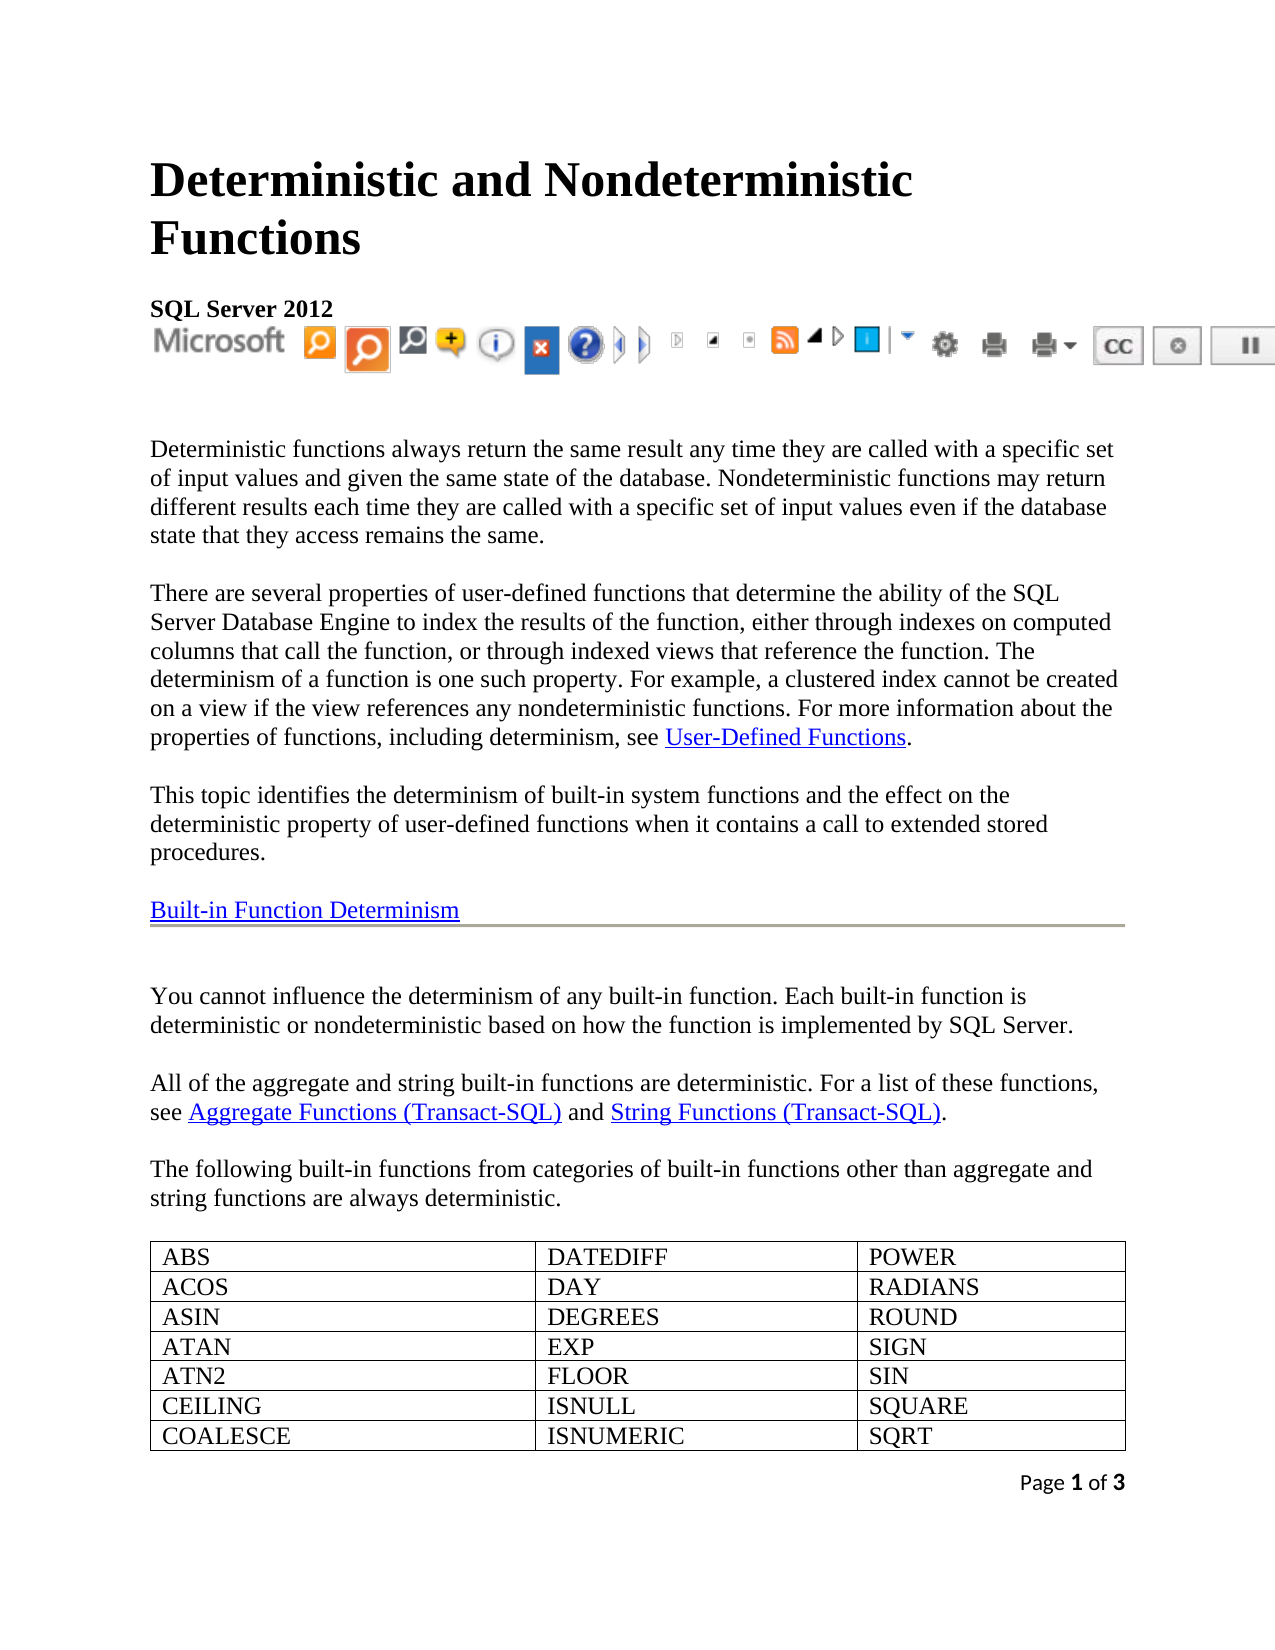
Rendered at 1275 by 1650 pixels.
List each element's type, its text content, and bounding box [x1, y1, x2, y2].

table_cell EXP [536, 1332, 857, 1360]
table_cell ISNUMERIC [536, 1421, 857, 1450]
table_cell CEILING [151, 1391, 535, 1420]
table_cell SQRT [858, 1421, 1125, 1450]
table_header POWER [858, 1242, 1125, 1271]
table_cell SQUARE [858, 1391, 1125, 1420]
text All of the aggregate and string built-in functions are deterministic. For a list of these functions, see Aggregate Functions (Transact-SQL) and String Functions (Transact-SQL). [150, 1068, 1125, 1125]
text Deterministic functions always return the same result any time they are called with a specific set of input values and given the same state of the database. Nondeterministic functions may return different results each time they are called with a specific set of input values even if the database state that they access remains the same. [150, 434, 1125, 549]
table_cell DEGREES [536, 1302, 857, 1331]
text The following built-in functions from categories of built-in functions other than aggregate and string functions are always deterministic. [150, 1154, 1125, 1212]
table_header DATEDIFF [536, 1242, 857, 1271]
table_cell SIN [858, 1361, 1125, 1390]
table_cell SIGN [858, 1332, 1125, 1360]
picture [150, 322, 1275, 405]
table_cell ASIN [151, 1302, 535, 1331]
text This topic identifies the determinism of built-in system functions and the effect on the deterministic property of user-defined functions when it contains a call to extended stored procedures. [150, 780, 1125, 866]
table_cell ATAN [151, 1332, 535, 1360]
table_cell DAY [536, 1272, 857, 1301]
table_cell ACOS [151, 1272, 535, 1301]
text You cannot influence the determinism of any built-in function. Each built-in function is deterministic or nondeterministic based on how the function is implemented by SQL Server. [150, 981, 1125, 1039]
text SQL Server 2012 [150, 294, 1125, 322]
table_cell ATN2 [151, 1361, 535, 1390]
table_cell ISNULL [536, 1391, 857, 1420]
text Built-in Function Determinism [150, 895, 1125, 924]
text There are several properties of user-defined functions that determine the ability of the SQL Server Database Engine to index the results of the function, either through indexes on computed columns that call the function, or through indexed views that reference the function. The determinism of a function is one such property. For example, a clustered index cannot be created on a view if the view references any nondeterministic functions. For more information about the properties of functions, including determinism, see User-Defined Functions. [150, 578, 1125, 751]
table_header ABS [151, 1242, 535, 1271]
table_cell FLOOR [536, 1361, 857, 1390]
table_cell ROUND [858, 1302, 1125, 1331]
table_cell RADIANS [858, 1272, 1125, 1301]
text Deterministic and Nondeterministic Functions [150, 150, 1125, 265]
table_cell COALESCE [151, 1421, 535, 1450]
